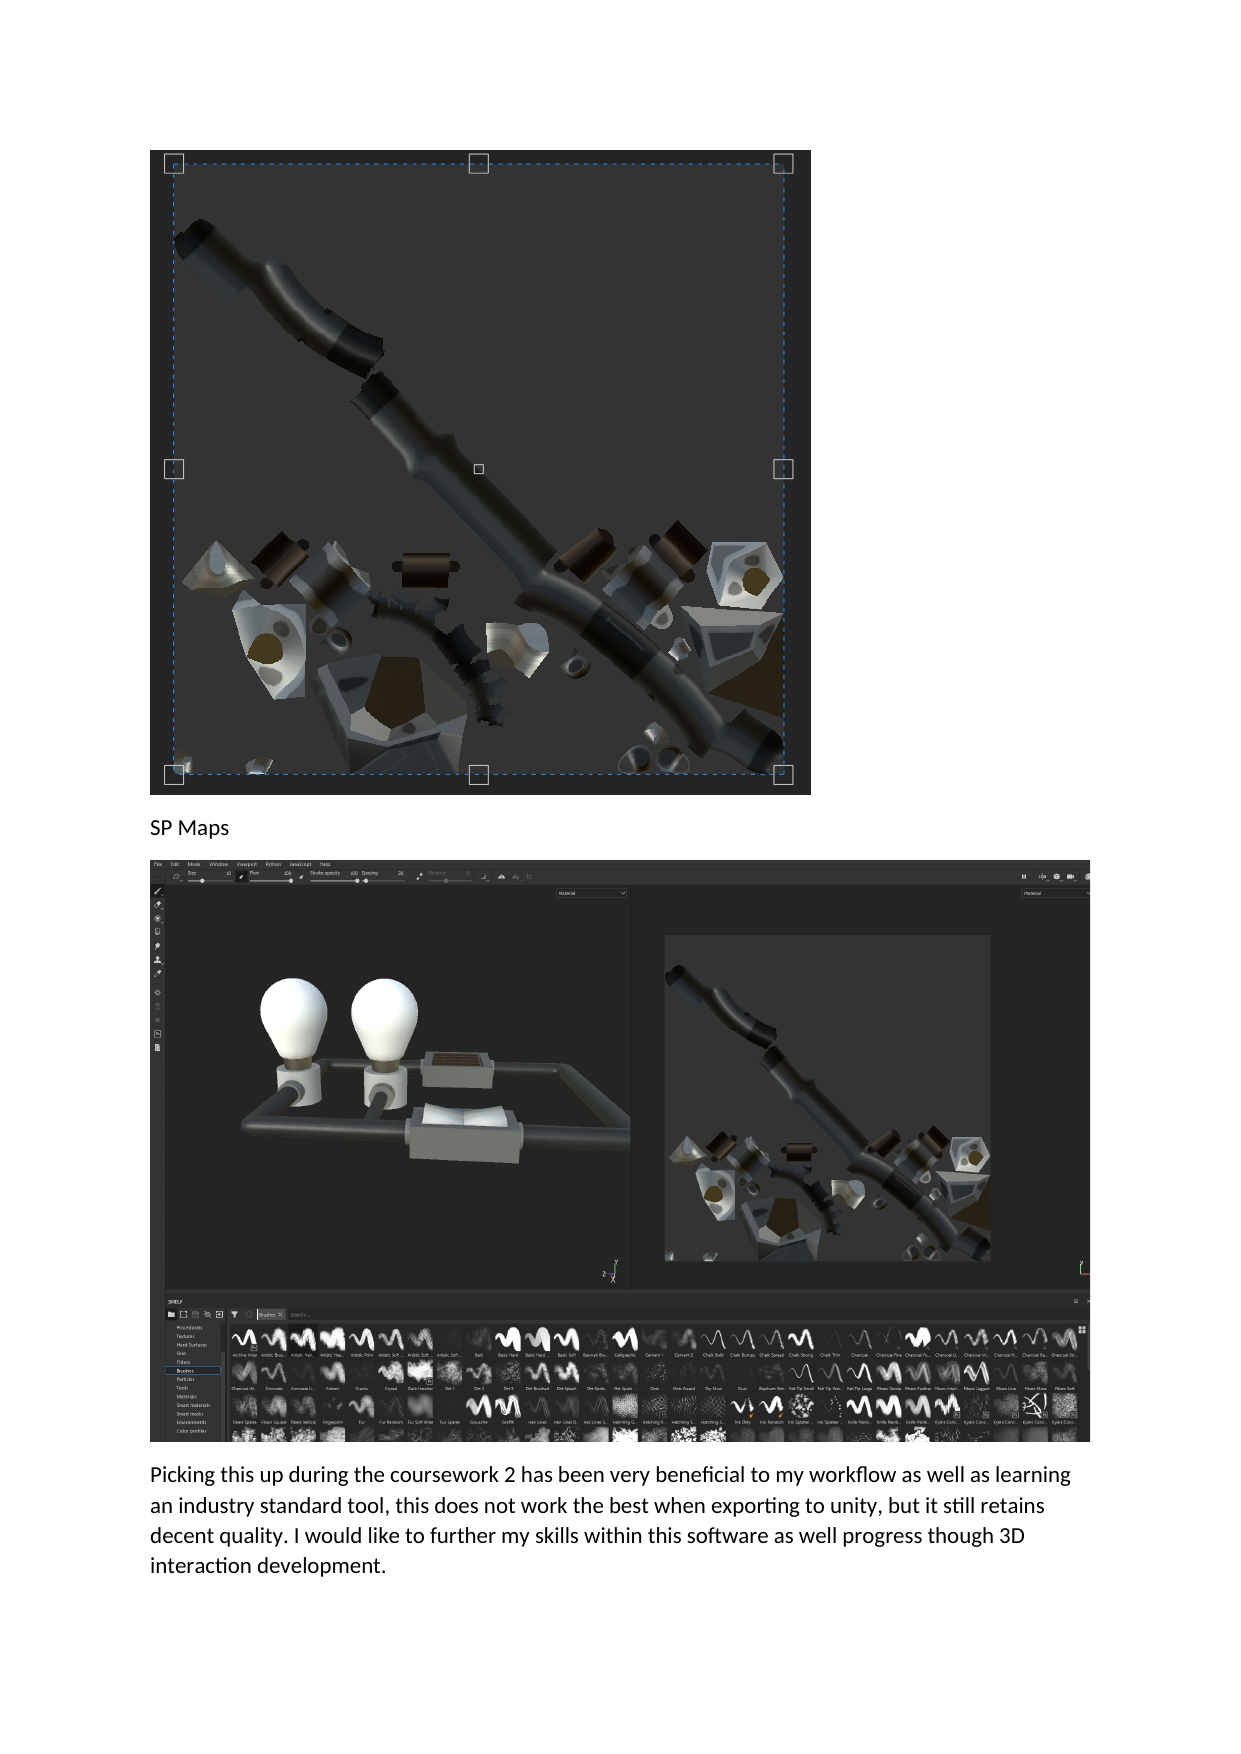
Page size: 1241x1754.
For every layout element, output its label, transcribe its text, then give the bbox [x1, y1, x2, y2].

picture [150, 150, 811, 795]
picture [150, 860, 1091, 1442]
text Picking this up during the coursework 2 has been very beneficial to my workflow as well as learning an industry standard tool, this does not work the best when exporting to unity, but it still retains decent quality. I would like to further my skills within this software as well progress though 3D interaction development. [150, 1461, 1090, 1579]
text SP Maps [150, 813, 1090, 842]
